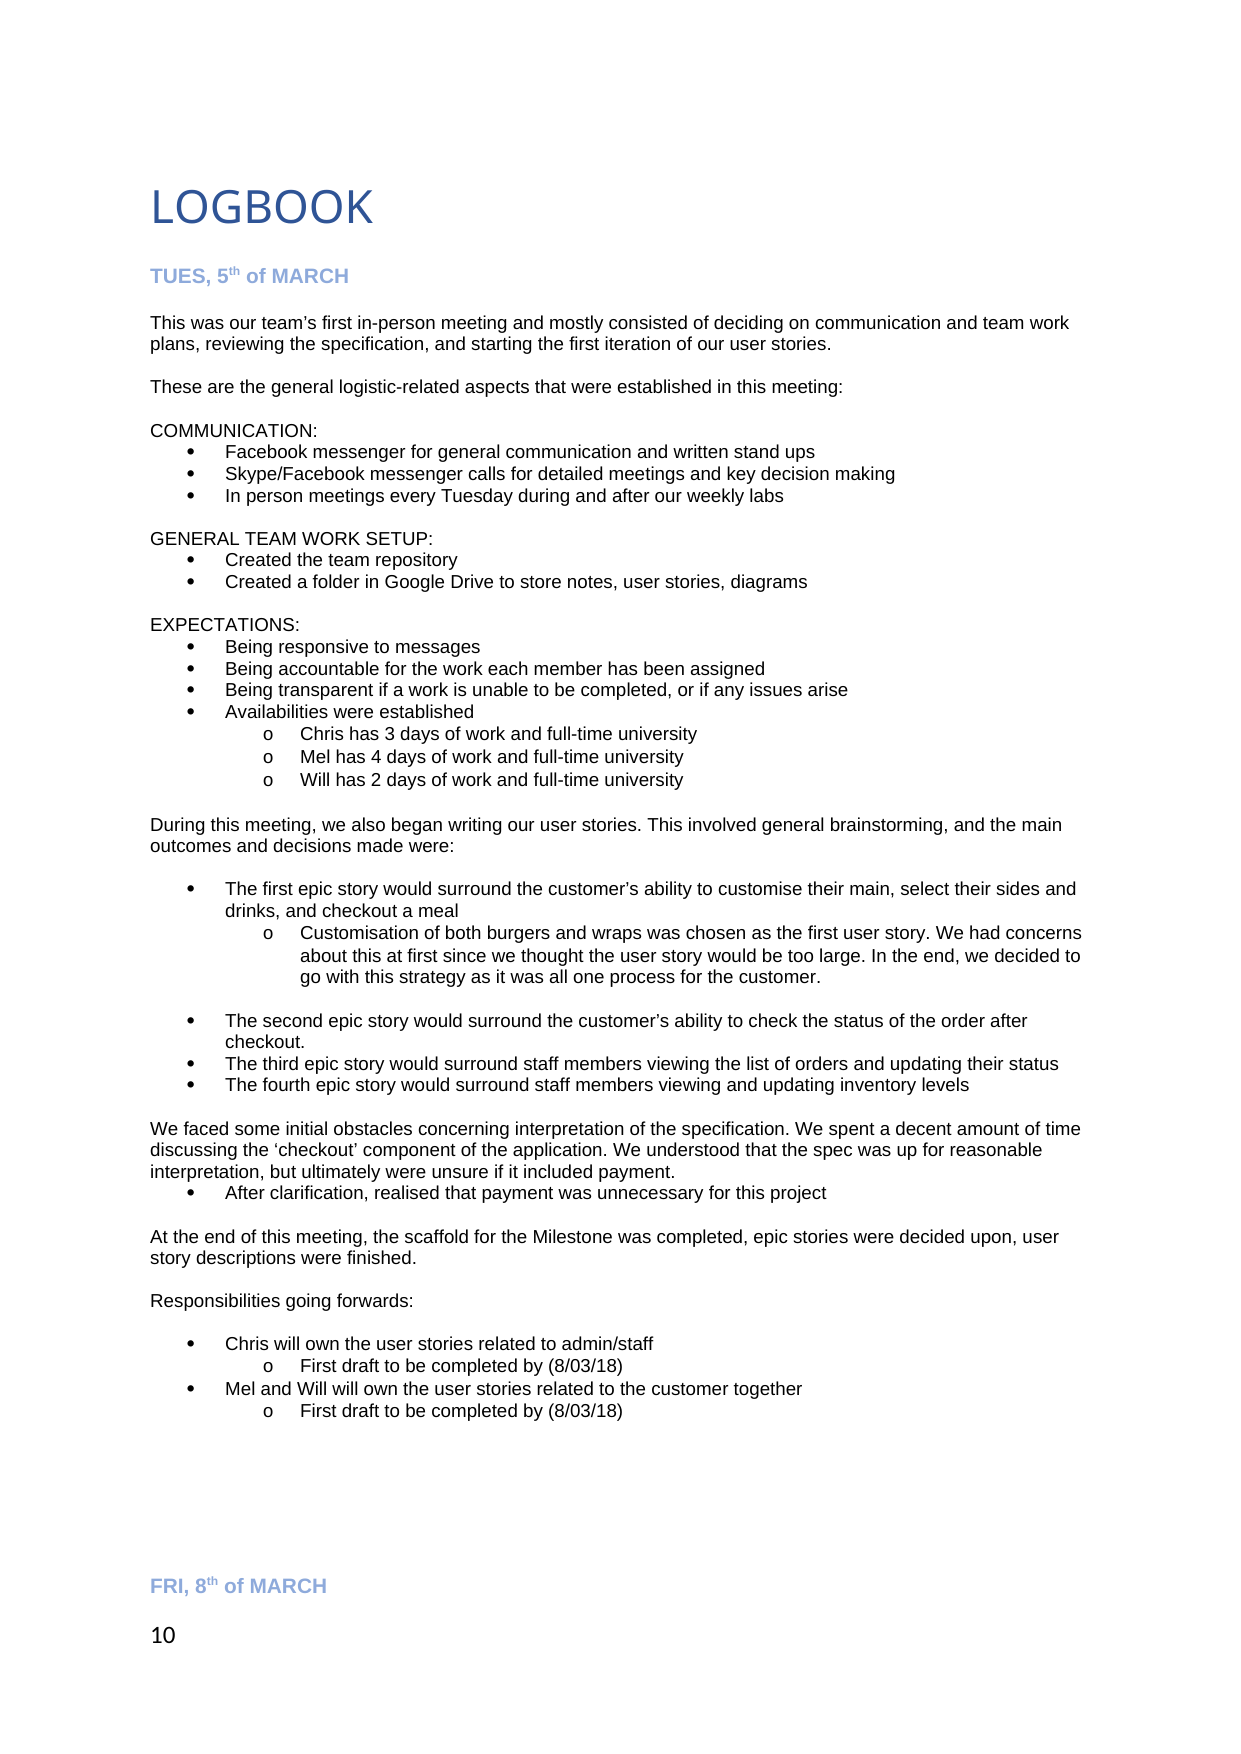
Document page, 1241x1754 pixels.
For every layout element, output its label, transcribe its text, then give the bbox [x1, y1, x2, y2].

list Will has 2 days of work and full-time university [262, 769, 1090, 792]
subtitle LOGBOOK [150, 175, 1090, 237]
list Facebook messenger for general communication and written stand ups [187, 441, 1090, 463]
text These are the general logistic-related aspects that were established in this meeting: [150, 376, 1090, 398]
list The fourth epic story would surround staff members viewing and updating inventory levels [187, 1074, 1090, 1096]
text At the end of this meeting, the scaffold for the Milestone was completed, epic stories were decided upon, user story descriptions were finished. [150, 1225, 1090, 1268]
list Skype/Facebook messenger calls for detailed meetings and key decision making [187, 463, 1090, 484]
text TUES, 5th of MARCH [150, 264, 1090, 288]
list Mel has 4 days of work and full-time university [262, 746, 1090, 769]
list First draft to be completed by (8/03/18) [262, 1400, 1090, 1423]
list The third epic story would surround staff members viewing the list of orders and updating their status [187, 1053, 1090, 1074]
list Being accountable for the work each member has been assigned [187, 657, 1090, 679]
text During this meeting, we also began writing our user stories. This involved general brainstorming, and the main outcomes and decisions made were: [150, 813, 1090, 857]
text This was our team’s first in-person meeting and mostly consisted of deciding on communication and team work plans, reviewing the specification, and starting the first iteration of our user stories. [150, 312, 1090, 355]
text FRI, 8th of MARCH [150, 1574, 1090, 1598]
list Availabilities were established [187, 701, 1090, 722]
list The first epic story would surround the customer’s ability to customise their main, select their sides and drinks, and checkout a meal [187, 878, 1090, 921]
list Created the team repository [187, 549, 1090, 571]
list Chris has 3 days of work and full-time university [262, 722, 1090, 746]
text COMMUNICATION: [150, 419, 1090, 441]
list Being transparent if a work is unable to be completed, or if any issues arise [187, 679, 1090, 701]
text GENERAL TEAM WORK SETUP: [150, 528, 1090, 549]
text EXPECTATIONS: [150, 614, 1090, 636]
text Responsibilities going forwards: [150, 1290, 1090, 1312]
list The second epic story would surround the customer’s ability to check the status of the order after checkout. [187, 1009, 1090, 1053]
list Mel and Will will own the user stories related to the customer together [187, 1378, 1090, 1400]
list Customisation of both burgers and wraps was chosen as the first user story. We had concerns about this at first since we thought the user story would be too large. In the end, we decided to go with this strategy as it was all one process for the customer. [262, 921, 1090, 988]
list Created a folder in Google Drive to store notes, user stories, diagrams [187, 571, 1090, 592]
list Chris will own the user stories related to admin/staff [187, 1333, 1090, 1355]
text We faced some initial obstacles concerning interpretation of the specification. We spent a decent amount of time discussing the ‘checkout’ component of the application. We understood that the spec was up for reasonable interpretation, but ultimately were unsure if it included payment. [150, 1117, 1090, 1182]
list Being responsive to messages [187, 636, 1090, 657]
list In person meetings every Tuesday during and after our weekly labs [187, 484, 1090, 506]
list First draft to be completed by (8/03/18) [262, 1355, 1090, 1378]
list After clarification, realised that payment was unnecessary for this project [187, 1182, 1090, 1204]
